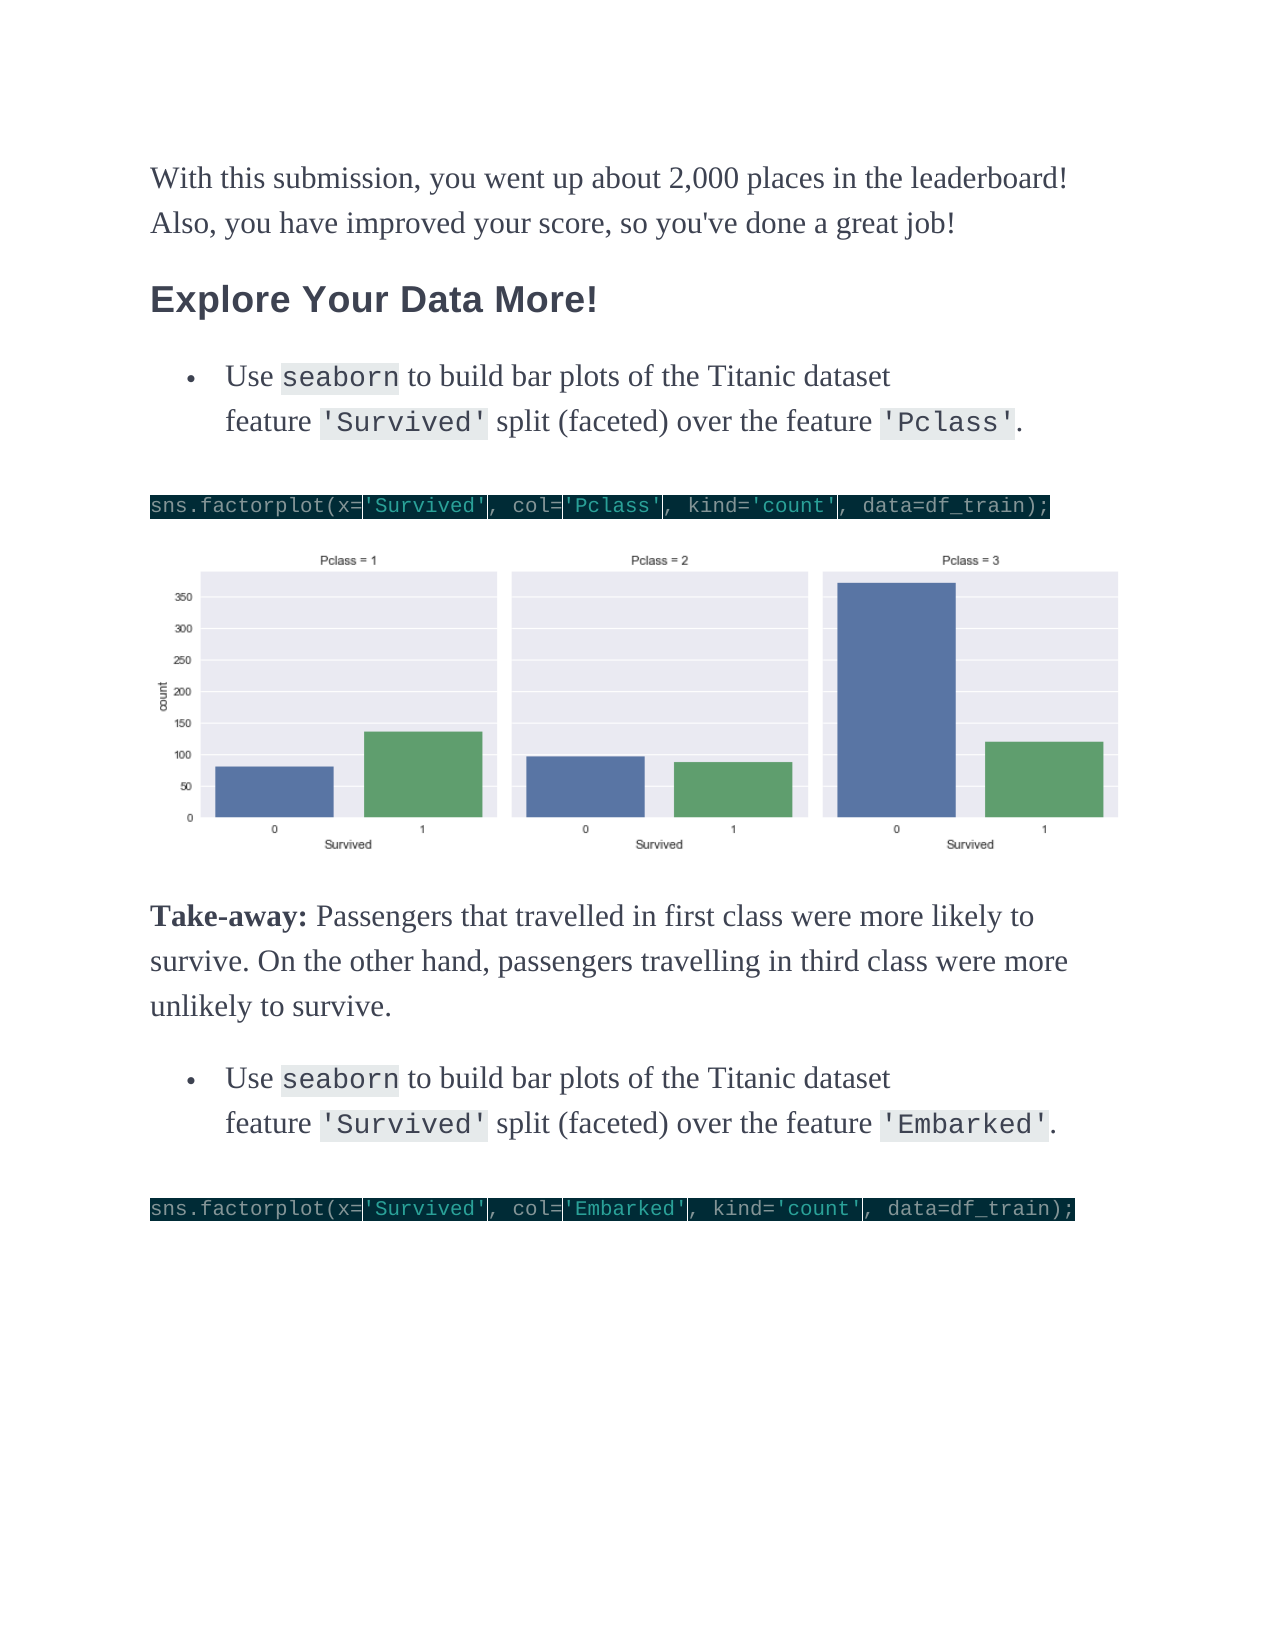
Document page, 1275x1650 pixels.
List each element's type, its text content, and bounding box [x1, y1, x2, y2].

text sns.factorplot(x='Survived', col='Pclass', kind='count', data=df_train); [150, 469, 1125, 519]
text Take-away: Passengers that travelled in first class were more likely to survive. On the other hand, passengers travelling in third class were more unlikely to survive. [150, 888, 1125, 1023]
list Use seaborn to build bar plots of the Titanic dataset feature 'Survived' split (faceted) over the feature 'Pclass'. [187, 350, 1125, 440]
text sns.factorplot(x='Survived', col='Embarked', kind='count', data=df_train); [150, 1171, 1125, 1221]
text With this submission, you went up about 2,000 places in the leaderboard! Also, you have improved your score, so you've done a great job! [150, 150, 1125, 240]
picture [150, 548, 1125, 859]
text Explore Your Data More! [150, 277, 1125, 321]
list Use seaborn to build bar plots of the Titanic dataset feature 'Survived' split (faceted) over the feature 'Embarked'. [187, 1052, 1125, 1142]
